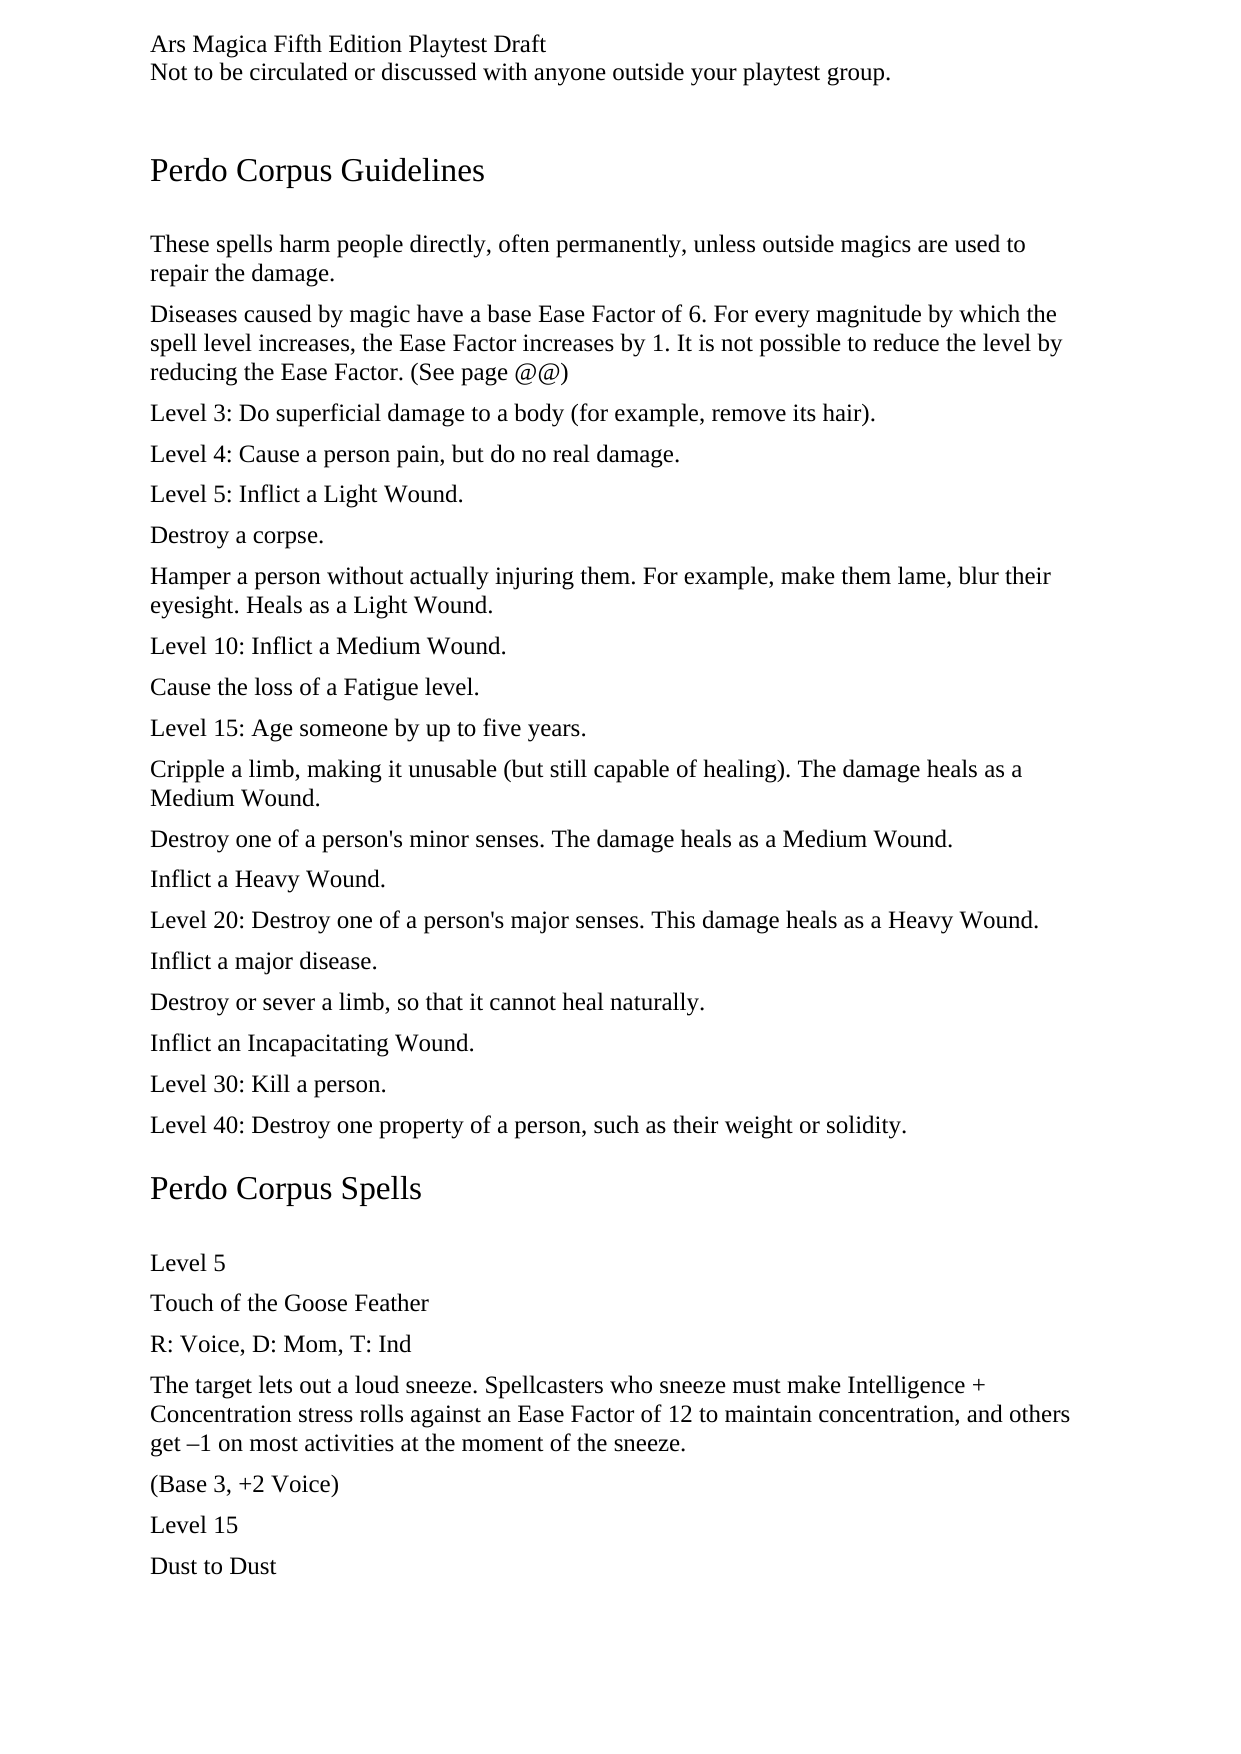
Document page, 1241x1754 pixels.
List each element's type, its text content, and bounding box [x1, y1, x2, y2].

text Level 15 [150, 1510, 1090, 1538]
text Level 10: Inflict a Medium Wound. [150, 631, 1090, 660]
text Inflict a Heavy Wound. [150, 864, 1090, 893]
text Perdo Corpus Spells [150, 1168, 1090, 1206]
text Diseases caused by magic have a base Ease Factor of 6. For every magnitude by which the spell level increases, the Ease Factor increases by 1. It is not possible to reduce the level by reducing the Ease Factor. (See page @@) [150, 299, 1090, 386]
text Level 15: Age someone by up to five years. [150, 713, 1090, 742]
text Level 40: Destroy one property of a person, such as their weight or solidity. [150, 1110, 1090, 1139]
text Cripple a limb, making it unusable (but still capable of healing). The damage heals as a Medium Wound. [150, 754, 1090, 811]
text Level 5: Inflict a Light Wound. [150, 479, 1090, 508]
text Level 3: Do superficial damage to a body (for example, remove its hair). [150, 398, 1090, 426]
text Inflict a major disease. [150, 946, 1090, 975]
text Hamper a person without actually injuring them. For example, make them lame, blur their eyesight. Heals as a Light Wound. [150, 561, 1090, 619]
text Cause the loss of a Fatigue level. [150, 672, 1090, 701]
text Level 5 [150, 1248, 1090, 1276]
text Perdo Corpus Guidelines [150, 150, 1090, 188]
text (Base 3, +2 Voice) [150, 1469, 1090, 1498]
text Level 20: Destroy one of a person's major senses. This damage heals as a Heavy Wound. [150, 906, 1090, 934]
text Level 4: Cause a person pain, but do no real damage. [150, 439, 1090, 467]
text Inflict an Incapacitating Wound. [150, 1028, 1090, 1057]
text Destroy or sever a limb, so that it cannot heal naturally. [150, 987, 1090, 1016]
text Destroy one of a person's minor senses. The damage heals as a Medium Wound. [150, 824, 1090, 852]
text Touch of the Goose Feather [150, 1288, 1090, 1317]
text Level 30: Kill a person. [150, 1069, 1090, 1098]
text Dust to Dust [150, 1551, 1090, 1579]
text Destroy a corpse. [150, 521, 1090, 549]
text These spells harm people directly, often permanently, unless outside magics are used to repair the damage. [150, 229, 1090, 287]
text The target lets out a loud sneeze. Spellcasters who sneeze must make Intelligence + Concentration stress rolls against an Ease Factor of 12 to maintain concentration, and others get –1 on most activities at the moment of the sneeze. [150, 1370, 1090, 1457]
text R: Voice, D: Mom, T: Ind [150, 1329, 1090, 1358]
